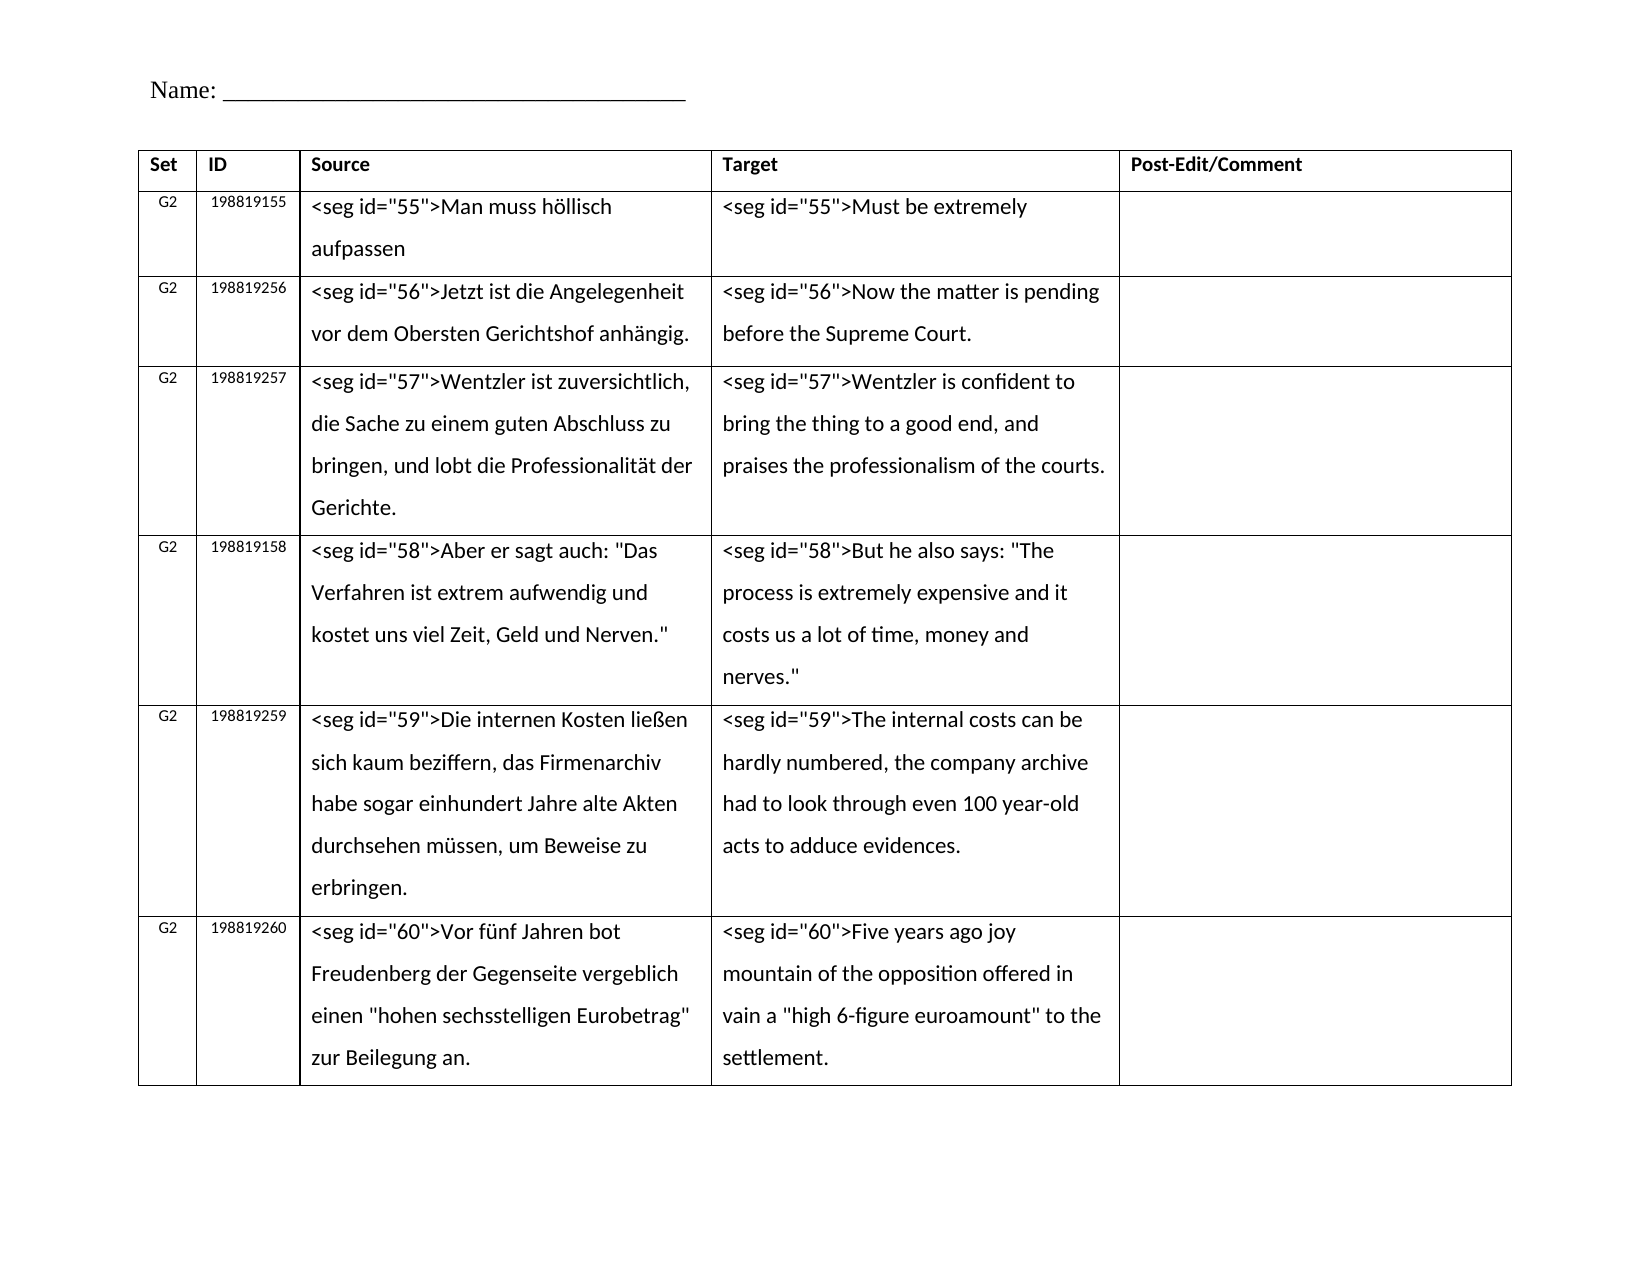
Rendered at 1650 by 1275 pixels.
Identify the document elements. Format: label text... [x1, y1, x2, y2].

table_cell <seg id="59">The internal costs can be hardly numbered, the company archive had to look through even 100 year-old acts to adduce evidences. [712, 706, 1119, 916]
table_cell 198819155 [197, 192, 299, 276]
table_cell G2 [139, 277, 196, 366]
table_cell 198819259 [197, 706, 299, 916]
table_cell <seg id="60">Five years ago joy mountain of the opposition offered in vain a "high 6-figure euroamount" to the settlement. [712, 917, 1119, 1085]
table_header ID [197, 151, 299, 191]
table_cell G2 [139, 367, 196, 535]
table_cell [1120, 536, 1511, 704]
table_header Set [139, 151, 196, 191]
table_cell [1120, 192, 1511, 276]
table_cell [1120, 367, 1511, 535]
table_cell [1120, 277, 1511, 366]
table_cell G2 [139, 706, 196, 916]
table_cell <seg id="56">Now the matter is pending before the Supreme Court. [712, 277, 1119, 366]
table_header Target [712, 151, 1119, 191]
table_header Post-Edit/Comment [1120, 151, 1511, 191]
table_cell 198819158 [197, 536, 299, 704]
table_cell <seg id="57">Wentzler ist zuversichtlich, die Sache zu einem guten Abschluss zu bringen, und lobt die Professionalität der Gerichte. [301, 367, 711, 535]
table_cell G2 [139, 536, 196, 704]
table_cell G2 [139, 917, 196, 1085]
table_cell <seg id="55">Man muss höllisch aufpassen [301, 192, 711, 276]
table_header Source [301, 151, 711, 191]
table_cell [1120, 706, 1511, 916]
table_cell <seg id="56">Jetzt ist die Angelegenheit vor dem Obersten Gerichtshof anhängig. [301, 277, 711, 366]
table_cell <seg id="59">Die internen Kosten ließen sich kaum beziffern, das Firmenarchiv habe sogar einhundert Jahre alte Akten durchsehen müssen, um Beweise zu erbringen. [301, 706, 711, 916]
table_cell <seg id="57">Wentzler is confident to bring the thing to a good end, and praises the professionalism of the courts. [712, 367, 1119, 535]
table_cell 198819257 [197, 367, 299, 535]
table_cell <seg id="60">Vor fünf Jahren bot Freudenberg der Gegenseite vergeblich einen "hohen sechsstelligen Eurobetrag" zur Beilegung an. [301, 917, 711, 1085]
table_cell G2 [139, 192, 196, 276]
table_cell <seg id="55">Must be extremely [712, 192, 1119, 276]
table_cell 198819260 [197, 917, 299, 1085]
table_cell 198819256 [197, 277, 299, 366]
table_cell [1120, 917, 1511, 1085]
table_cell <seg id="58">But he also says: "The process is extremely expensive and it costs us a lot of time, money and nerves." [712, 536, 1119, 704]
table_cell <seg id="58">Aber er sagt auch: "Das Verfahren ist extrem aufwendig und kostet uns viel Zeit, Geld und Nerven." [301, 536, 711, 704]
